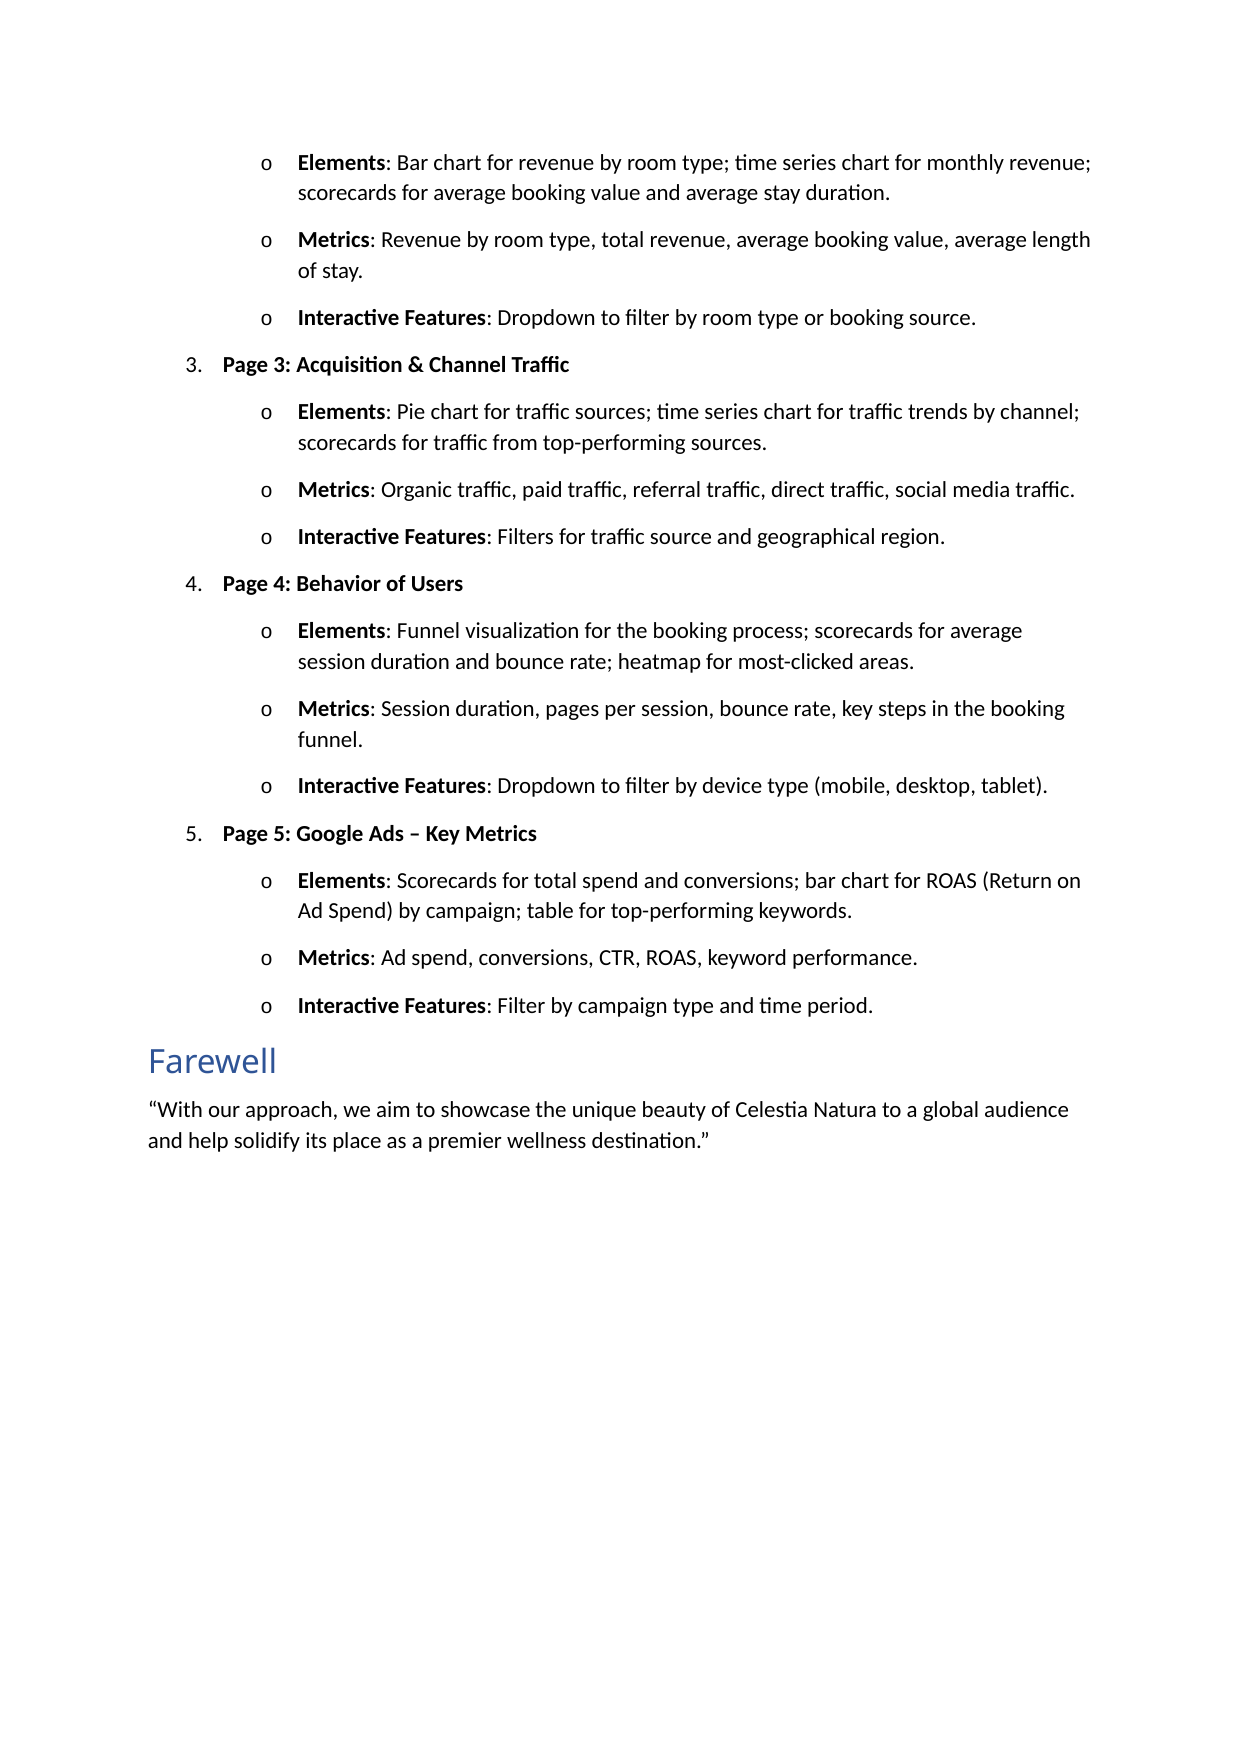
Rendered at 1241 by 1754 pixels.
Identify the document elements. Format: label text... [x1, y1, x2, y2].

list Elements: Bar chart for revenue by room type; time series chart for monthly revenue; scorecards for average booking value and average stay duration. [260, 148, 1093, 206]
list Page 3: Acquisition & Channel Traffic [185, 350, 1093, 378]
list Interactive Features: Dropdown to filter by device type (mobile, desktop, tablet). [260, 772, 1093, 800]
list Interactive Features: Filters for traffic source and geographical region. [260, 522, 1093, 551]
text “With our approach, we aim to showcase the unique beauty of Celestia Natura to a global audience and help solidify its place as a premier wellness destination.” [148, 1096, 1093, 1154]
list Metrics: Organic traffic, paid traffic, referral traffic, direct traffic, social media traffic. [260, 475, 1093, 503]
list Interactive Features: Dropdown to filter by room type or booking source. [260, 303, 1093, 331]
list Page 5: Google Ads – Key Metrics [185, 819, 1093, 847]
list Interactive Features: Filter by campaign type and time period. [260, 991, 1093, 1019]
list Page 4: Behavior of Users [185, 569, 1093, 597]
subtitle Farewell [148, 1038, 1093, 1084]
list Elements: Pie chart for traffic sources; time series chart for traffic trends by channel; scorecards for traffic from top-performing sources. [260, 397, 1093, 456]
list Metrics: Revenue by room type, total revenue, average booking value, average length of stay. [260, 225, 1093, 284]
list Metrics: Ad spend, conversions, CTR, ROAS, keyword performance. [260, 943, 1093, 972]
list Elements: Funnel visualization for the booking process; scorecards for average session duration and bounce rate; heatmap for most-clicked areas. [260, 616, 1093, 675]
list Metrics: Session duration, pages per session, bounce rate, key steps in the booking funnel. [260, 694, 1093, 753]
list Elements: Scorecards for total spend and conversions; bar chart for ROAS (Return on Ad Spend) by campaign; table for top-performing keywords. [260, 866, 1093, 924]
